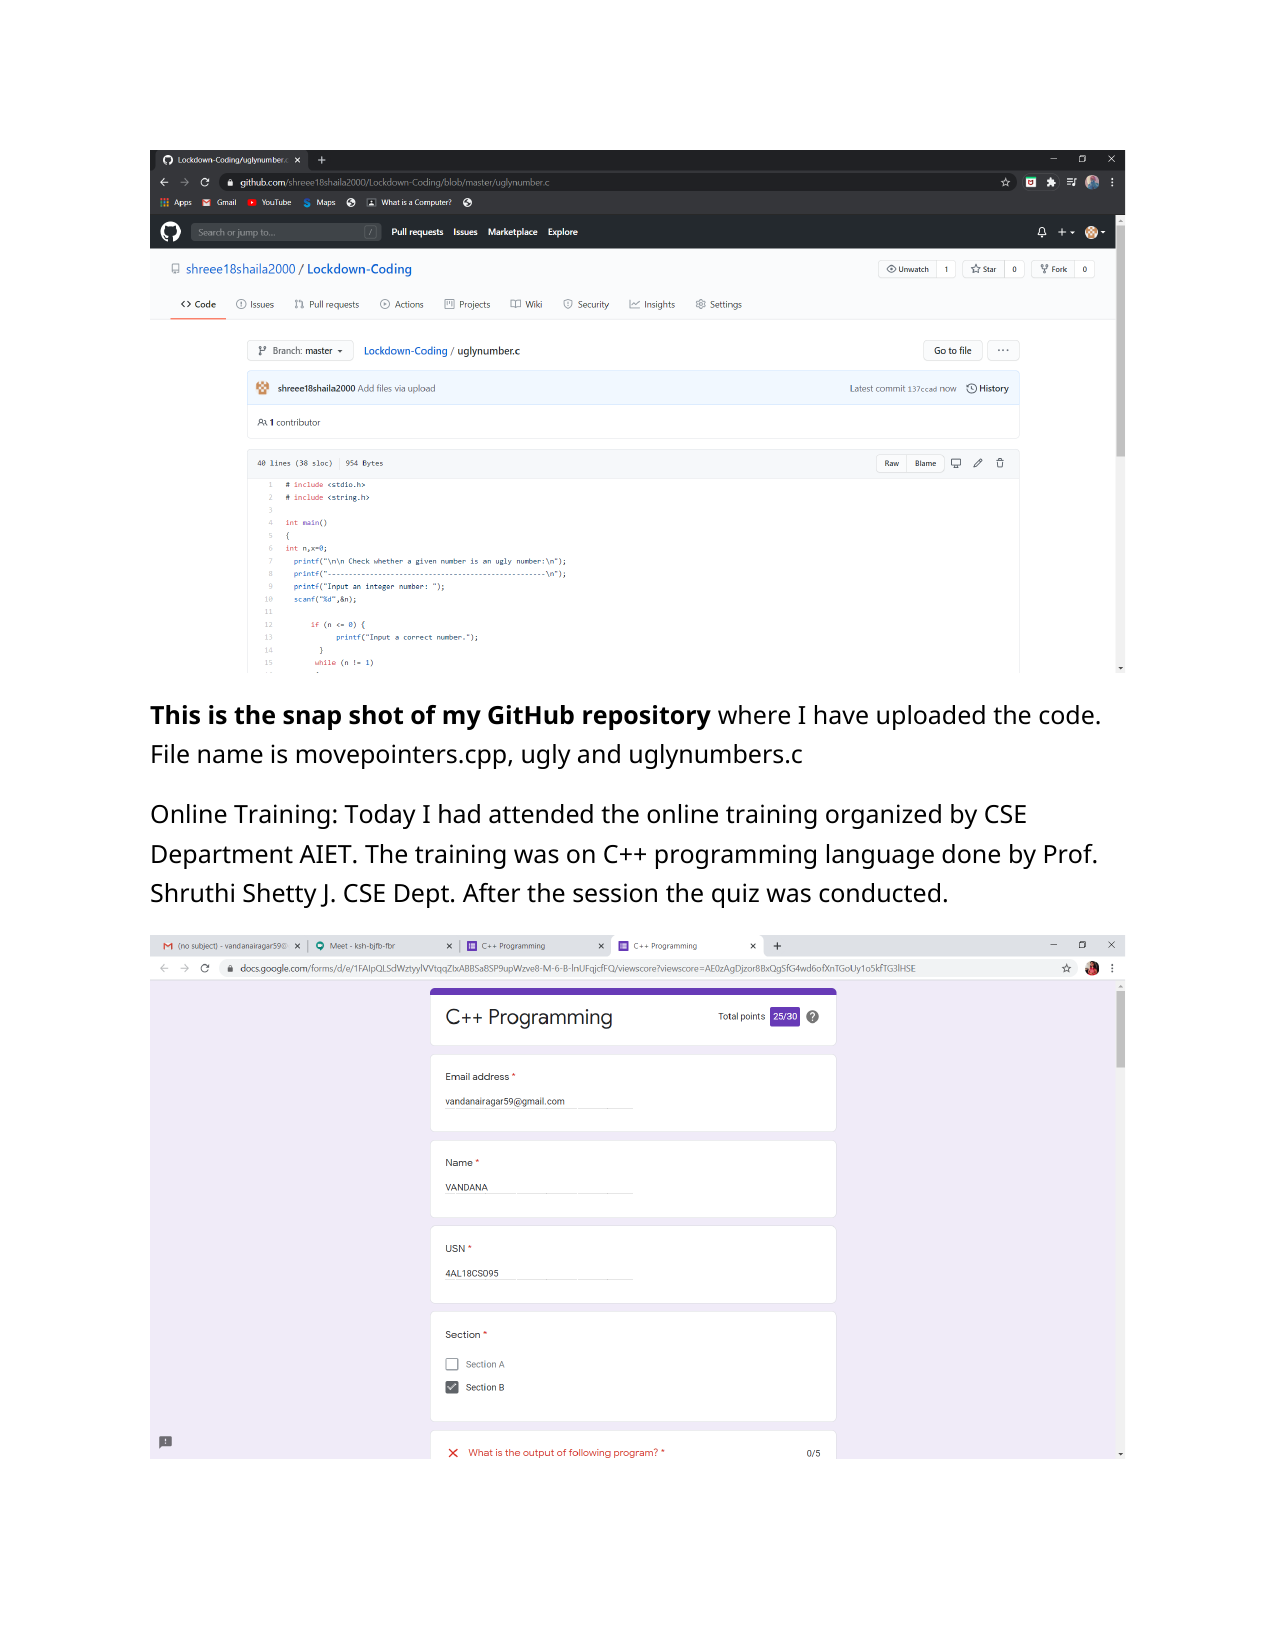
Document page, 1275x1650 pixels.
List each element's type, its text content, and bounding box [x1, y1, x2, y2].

picture [150, 935, 1125, 1459]
text This is the snap shot of my GitHub repository where I have uploaded the code. File name is movepointers.cpp, ugly and uglynumbers.c [150, 698, 1125, 771]
text Online Training: Today I had attended the online training organized by CSE Department AIET. The training was on C++ programming language done by Prof. Shruthi Shetty J. CSE Dept. After the session the quiz was conducted. [150, 797, 1125, 909]
picture [150, 150, 1125, 673]
